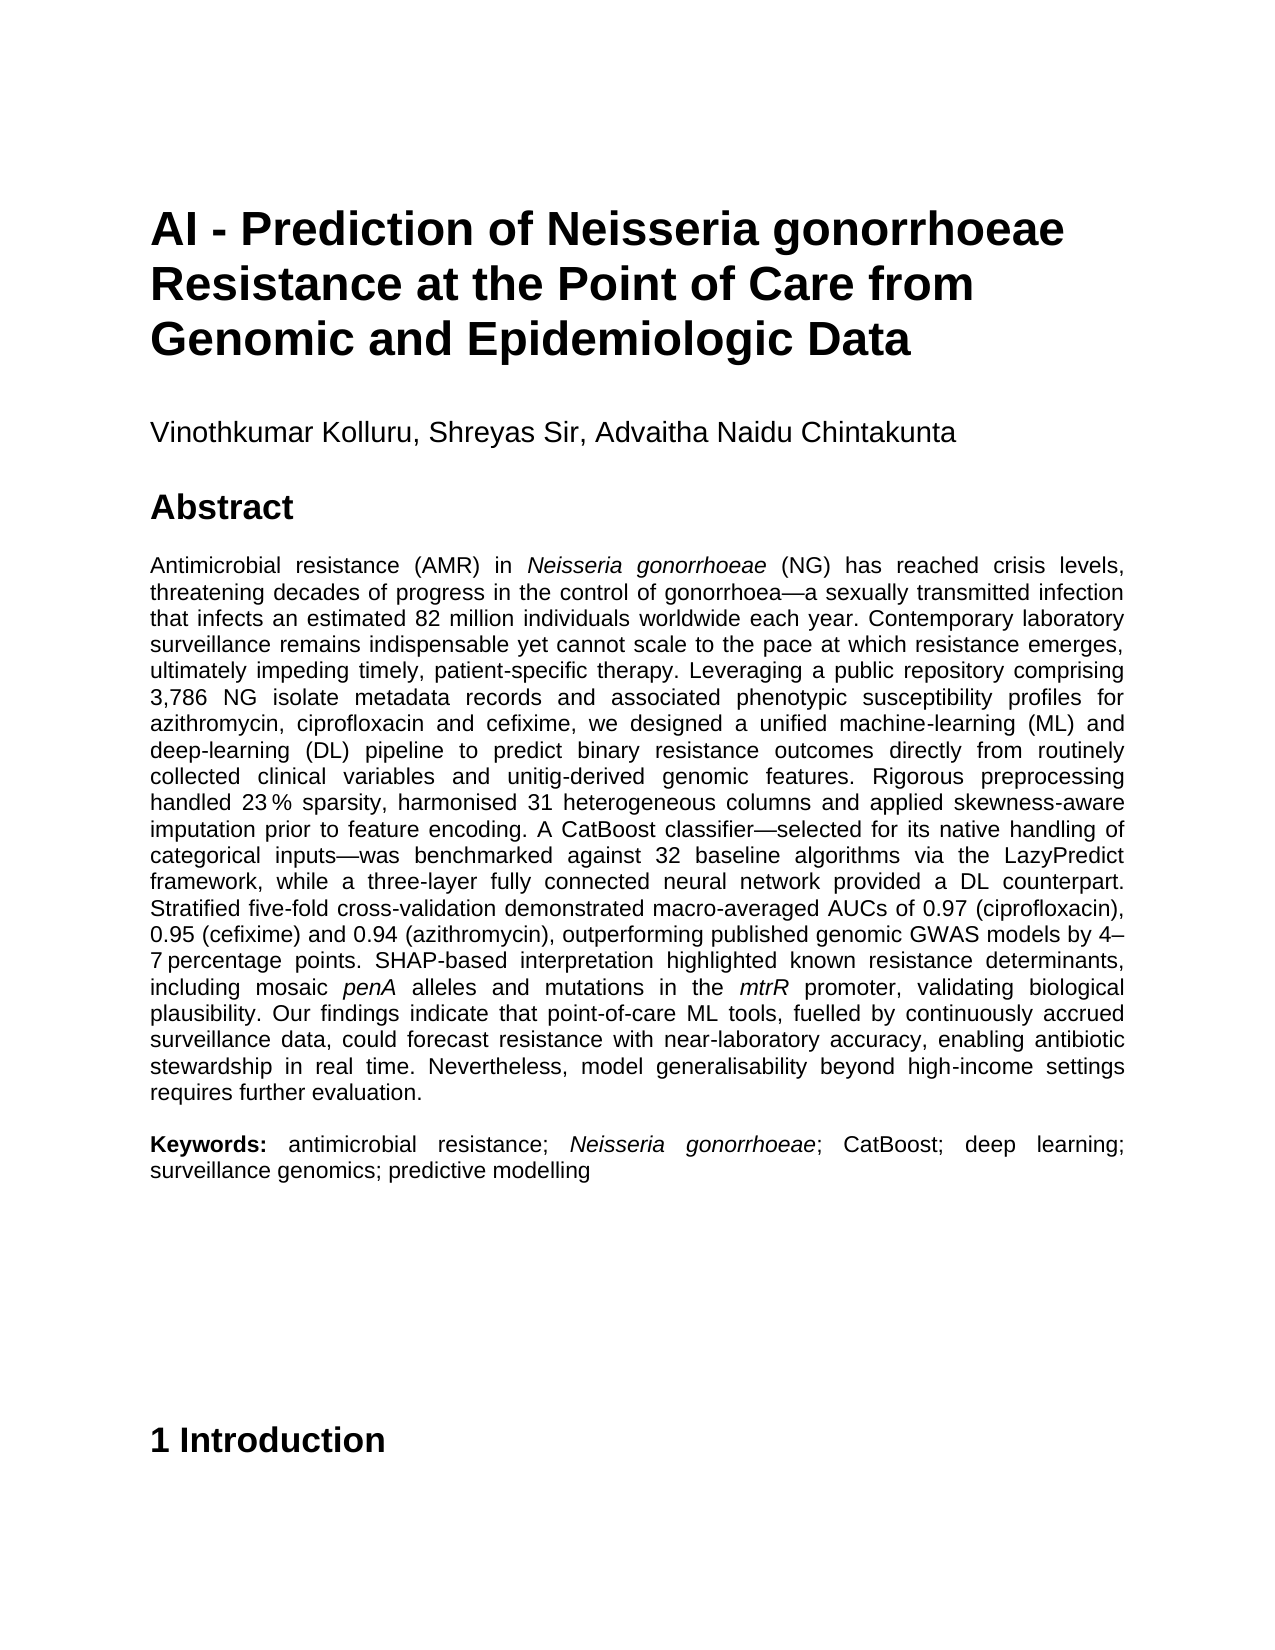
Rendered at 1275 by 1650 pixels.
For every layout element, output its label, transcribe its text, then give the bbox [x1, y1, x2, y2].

subtitle Abstract [150, 486, 1125, 527]
subtitle AI - Prediction of Neisseria gonorrhoeae Resistance at the Point of Care from Genomic and Epidemiologic Data [150, 200, 1125, 365]
text Keywords: antimicrobial resistance; Neisseria gonorrhoeae; CatBoost; deep learning; surveillance genomics; predictive modelling [150, 1131, 1125, 1183]
subtitle Vinothkumar Kolluru, Shreyas Sir, Advaitha Naidu Chintakunta [150, 415, 1125, 449]
text 1 Introduction [150, 1420, 1125, 1460]
text Antimicrobial resistance (AMR) in Neisseria gonorrhoeae (NG) has reached crisis levels, threatening decades of progress in the control of gonorrhoea—a sexually transmitted infection that infects an estimated 82 million individuals worldwide each year. Contemporary laboratory surveillance remains indispensable yet cannot scale to the pace at which resistance emerges, ultimately impeding timely, patient‑specific therapy. Leveraging a public repository comprising 3,786 NG isolate metadata records and associated phenotypic susceptibility profiles for azithromycin, ciprofloxacin and cefixime, we designed a unified machine‑learning (ML) and deep‑learning (DL) pipeline to predict binary resistance outcomes directly from routinely collected clinical variables and unitig‑derived genomic features. Rigorous preprocessing handled 23 % sparsity, harmonised 31 heterogeneous columns and applied skewness‑aware imputation prior to feature encoding. A CatBoost classifier—selected for its native handling of categorical inputs—was benchmarked against 32 baseline algorithms via the LazyPredict framework, while a three‑layer fully connected neural network provided a DL counterpart. Stratified five‑fold cross‑validation demonstrated macro‑averaged AUCs of 0.97 (ciprofloxacin), 0.95 (cefixime) and 0.94 (azithromycin), outperforming published genomic GWAS models by 4–7 percentage points. SHAP‑based interpretation highlighted known resistance determinants, including mosaic penA alleles and mutations in the mtrR promoter, validating biological plausibility. Our findings indicate that point‑of‑care ML tools, fuelled by continuously accrued surveillance data, could forecast resistance with near‑laboratory accuracy, enabling antibiotic stewardship in real time. Nevertheless, model generalisability beyond high‑income settings requires further evaluation. [150, 552, 1125, 1106]
